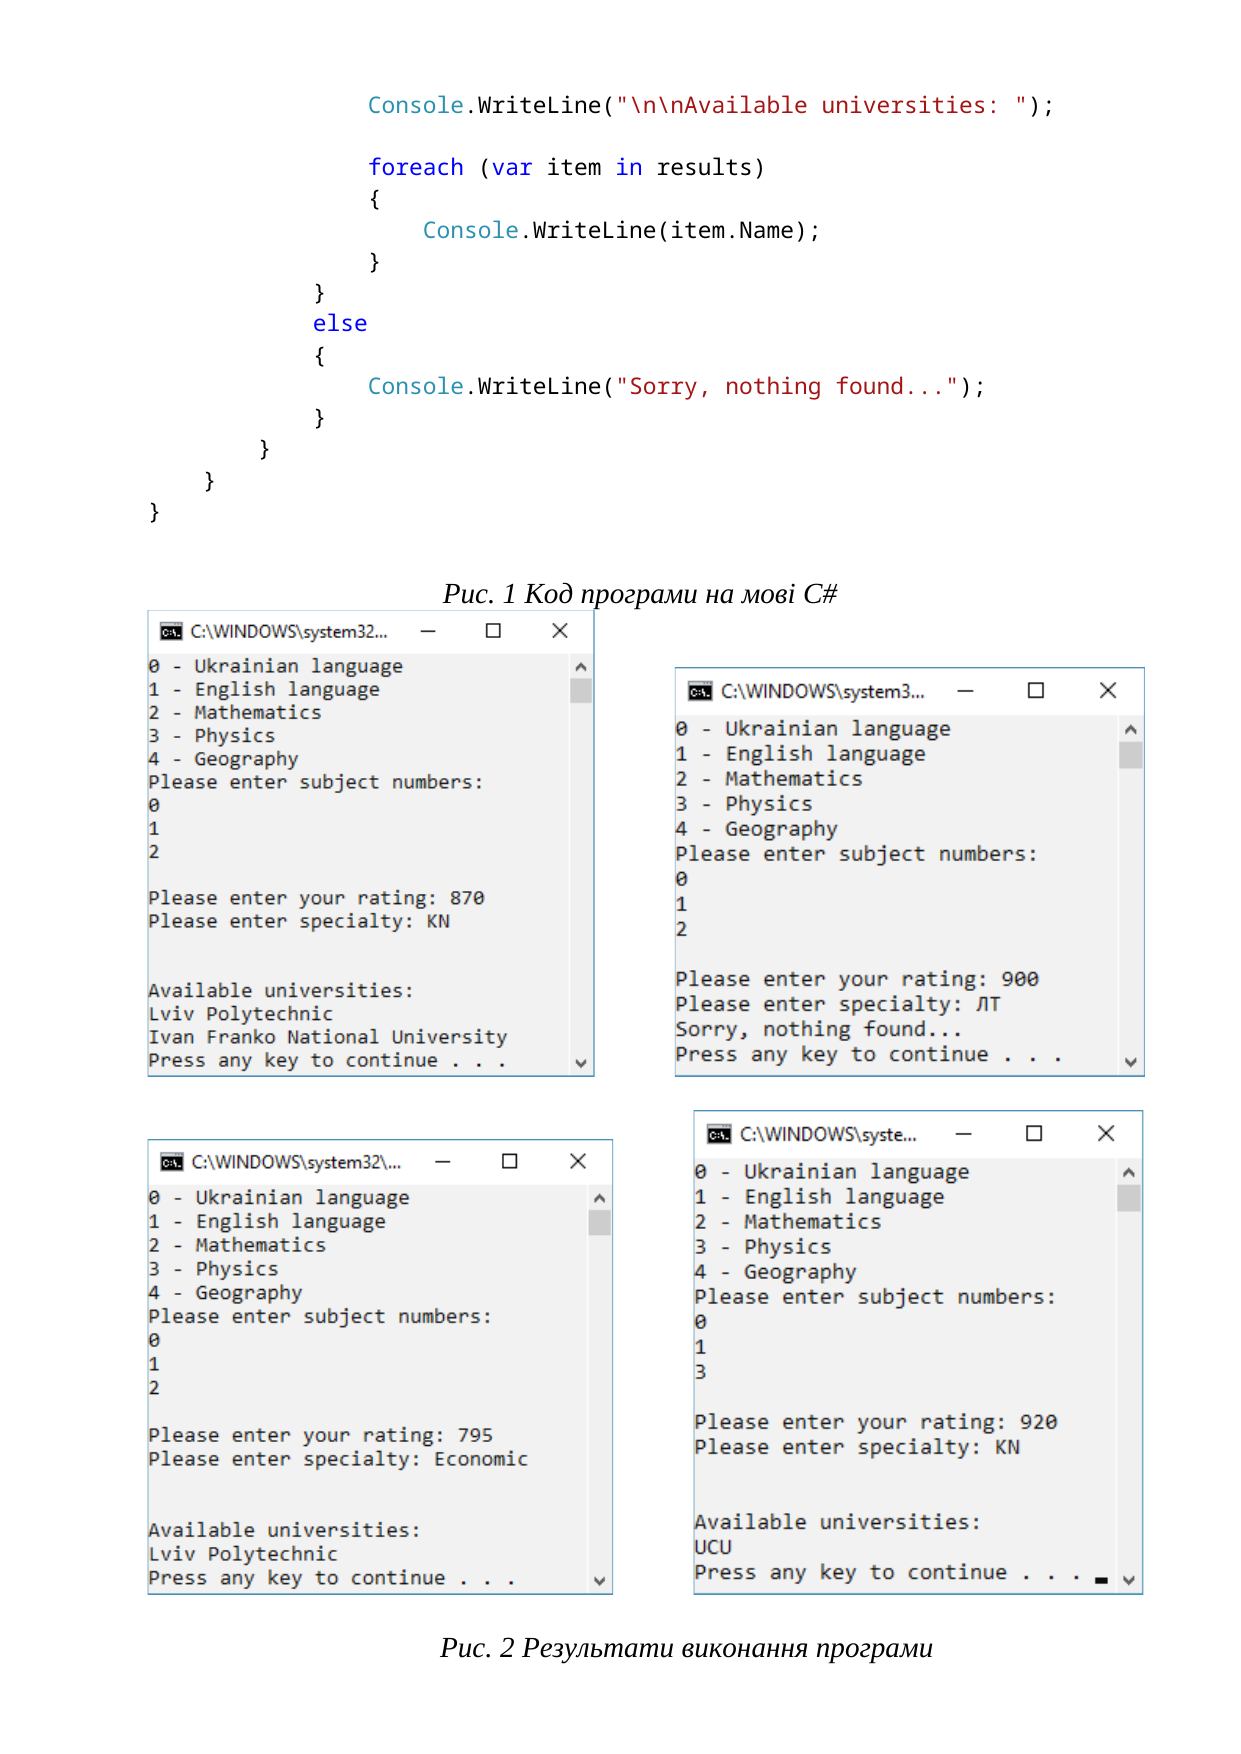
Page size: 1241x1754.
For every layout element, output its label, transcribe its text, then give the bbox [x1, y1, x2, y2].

text } [148, 432, 1152, 463]
picture [147, 1139, 614, 1595]
text { [148, 182, 1152, 213]
text } [148, 401, 1152, 432]
picture [693, 1110, 1144, 1595]
text } [148, 495, 1152, 526]
text Console.WriteLine("Sorry, nothing found..."); [148, 370, 1152, 401]
text } [148, 245, 1152, 276]
text } [148, 463, 1152, 495]
text Console.WriteLine("\n\nAvailable universities: "); [148, 88, 1152, 120]
picture [674, 667, 1145, 1077]
picture [147, 610, 595, 1077]
text foreach (var item in results) [148, 151, 1152, 182]
text Рис. 2 Результати виконання програми [148, 1630, 1152, 1663]
text Рис. 1 Код програми на мові C# [369, 576, 1152, 610]
text { [148, 338, 1152, 370]
text Console.WriteLine(item.Name); [148, 213, 1152, 245]
text } [148, 276, 1152, 307]
text else [148, 307, 1152, 338]
